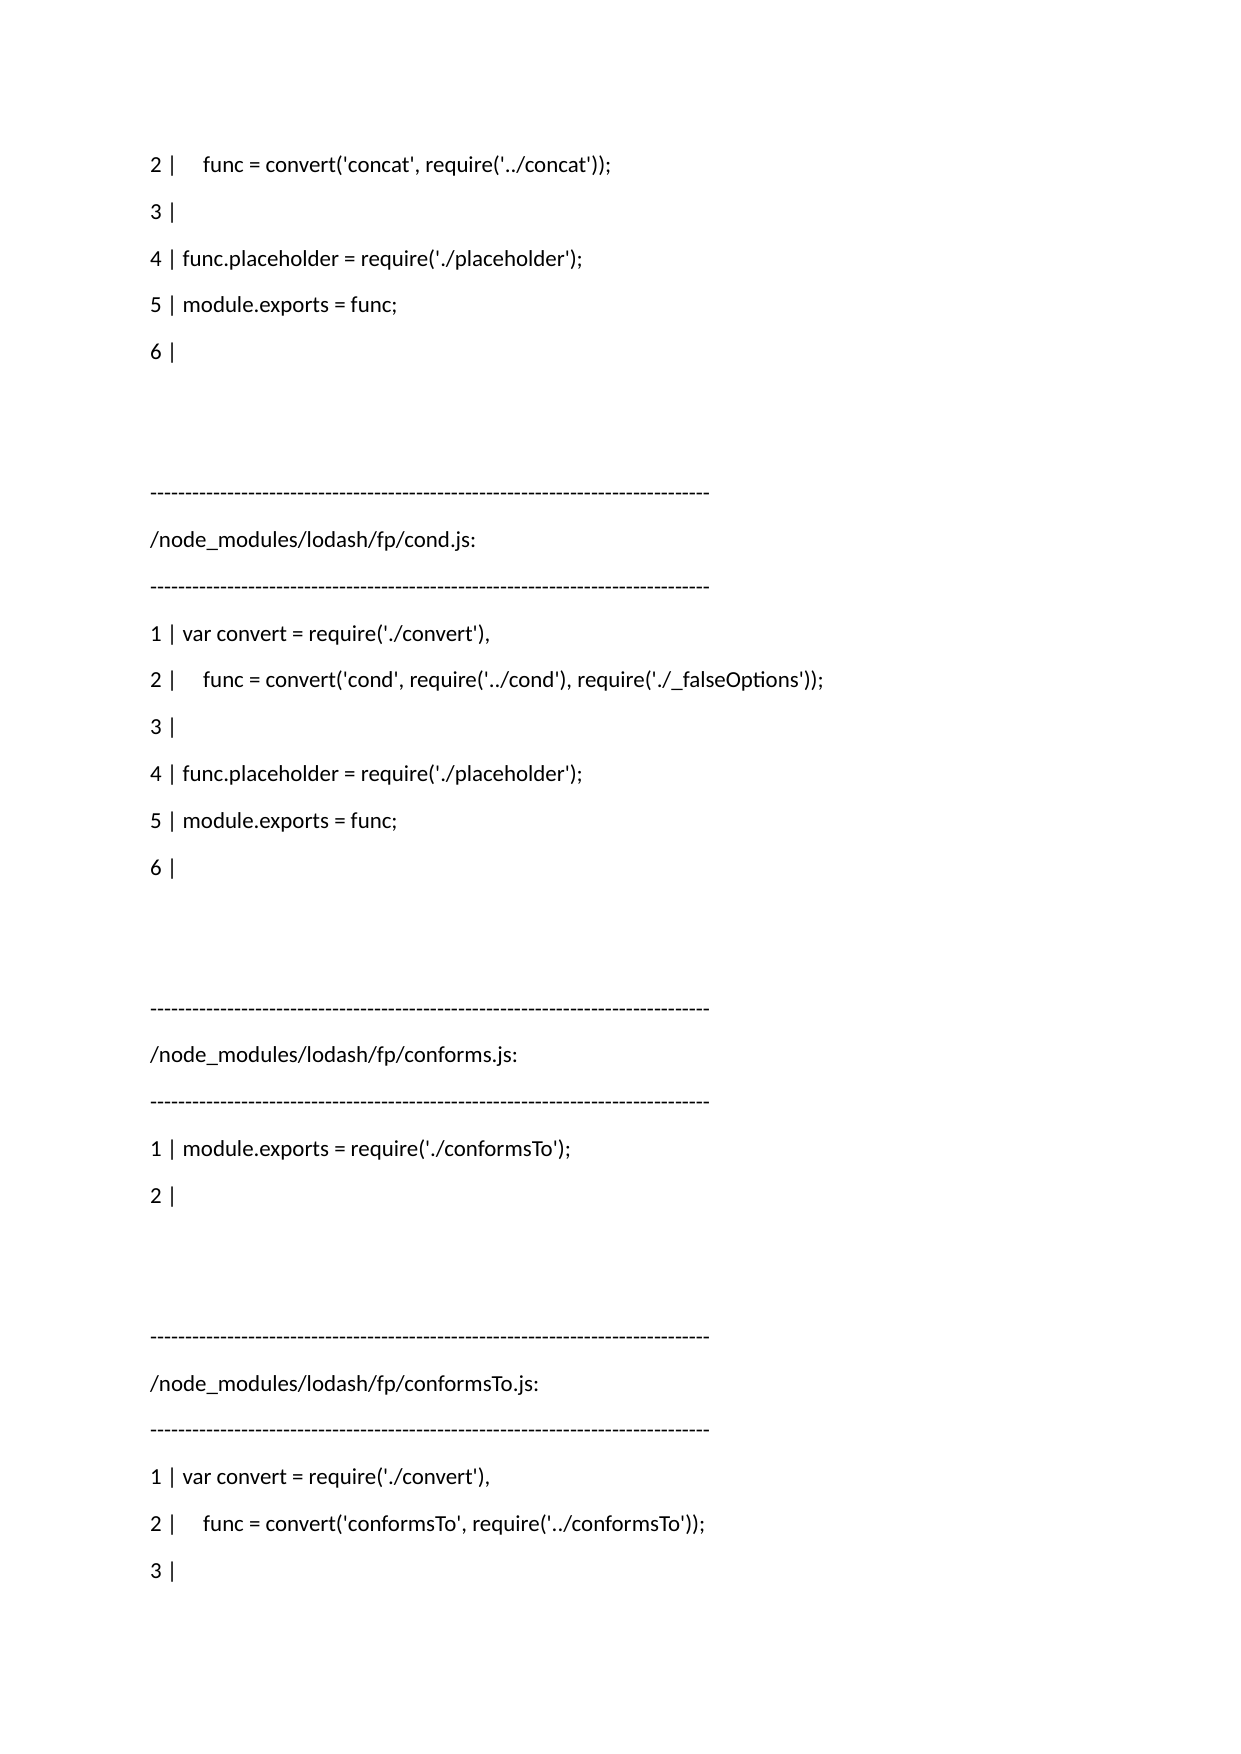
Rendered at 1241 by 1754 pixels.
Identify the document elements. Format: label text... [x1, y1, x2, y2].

text 4 | func.placeholder = require('./placeholder'); [150, 759, 1090, 787]
text 6 | [150, 853, 1090, 881]
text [150, 478, 1090, 506]
text 5 | module.exports = func; [150, 291, 1090, 319]
text /node_modules/lodash/fp/conformsTo.js: [150, 1369, 1090, 1397]
text 3 | [150, 197, 1090, 225]
text 2 | func = convert('conformsTo', require('../conformsTo')); [150, 1509, 1090, 1537]
text 2 | func = convert('cond', require('../cond'), require('./_falseOptions')); [150, 666, 1090, 694]
text -------------------------------------------------------------------------------- [150, 994, 1090, 1022]
text /node_modules/lodash/fp/conforms.js: [150, 1041, 1090, 1069]
text 5 | module.exports = func; [150, 806, 1090, 834]
text 1 | var convert = require('./convert'), [150, 1462, 1090, 1491]
text -------------------------------------------------------------------------------- [150, 1087, 1090, 1116]
text 2 | func = convert('concat', require('../concat')); [150, 150, 1090, 178]
text 2 | [150, 1181, 1090, 1209]
text -------------------------------------------------------------------------------- [150, 1322, 1090, 1350]
text 1 | module.exports = require('./conformsTo'); [150, 1134, 1090, 1162]
text 4 | func.placeholder = require('./placeholder'); [150, 244, 1090, 272]
text -------------------------------------------------------------------------------- [150, 572, 1090, 600]
text 6 | [150, 337, 1090, 366]
text 3 | [150, 1556, 1090, 1584]
text /node_modules/lodash/fp/cond.js: [150, 525, 1090, 553]
text 1 | var convert = require('./convert'), [150, 619, 1090, 647]
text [150, 1416, 1090, 1444]
text 3 | [150, 712, 1090, 741]
